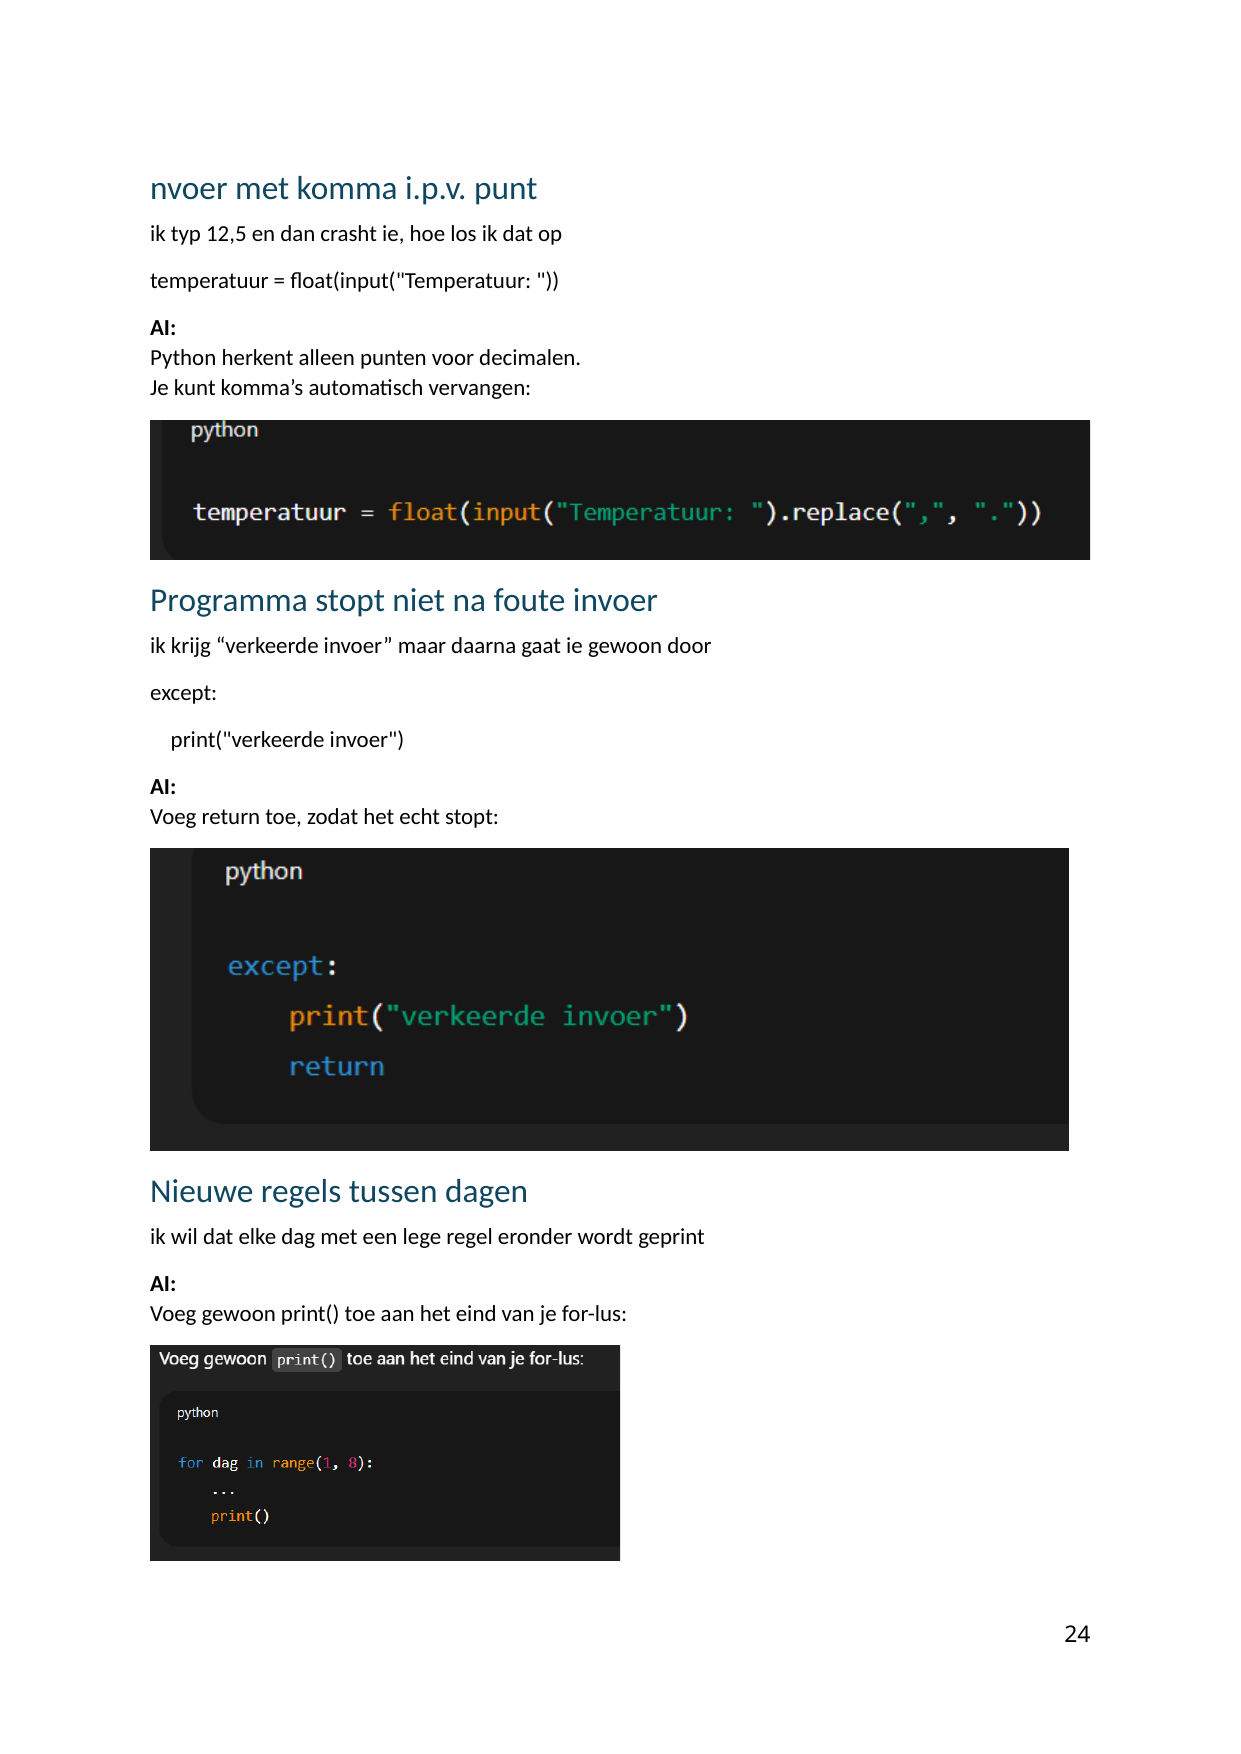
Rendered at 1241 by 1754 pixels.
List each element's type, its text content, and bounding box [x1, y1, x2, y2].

text AI: Python herkent alleen punten voor decimalen. Je kunt komma’s automatisch vervangen: [150, 313, 1090, 401]
text except: [150, 678, 1090, 706]
text AI: Voeg gewoon print() toe aan het eind van je for-lus: [150, 1269, 1090, 1327]
picture [150, 848, 1069, 1151]
picture [150, 1345, 621, 1561]
subtitle Programma stopt niet na foute invoer [150, 579, 1090, 619]
text ik typ 12,5 en dan crasht ie, hoe los ik dat op [150, 219, 1090, 247]
text print("verkeerde invoer") [150, 725, 1090, 753]
text ik wil dat elke dag met een lege regel eronder wordt geprint [150, 1222, 1090, 1250]
text ik krijg “verkeerde invoer” maar daarna gaat ie gewoon door [150, 631, 1090, 659]
subtitle nvoer met komma i.p.v. punt [150, 167, 1090, 207]
text AI: Voeg return toe, zodat het echt stopt: [150, 772, 1090, 830]
picture [150, 420, 1091, 560]
subtitle Nieuwe regels tussen dagen [150, 1169, 1090, 1210]
text temperatuur = float(input("Temperatuur: ")) [150, 266, 1090, 294]
